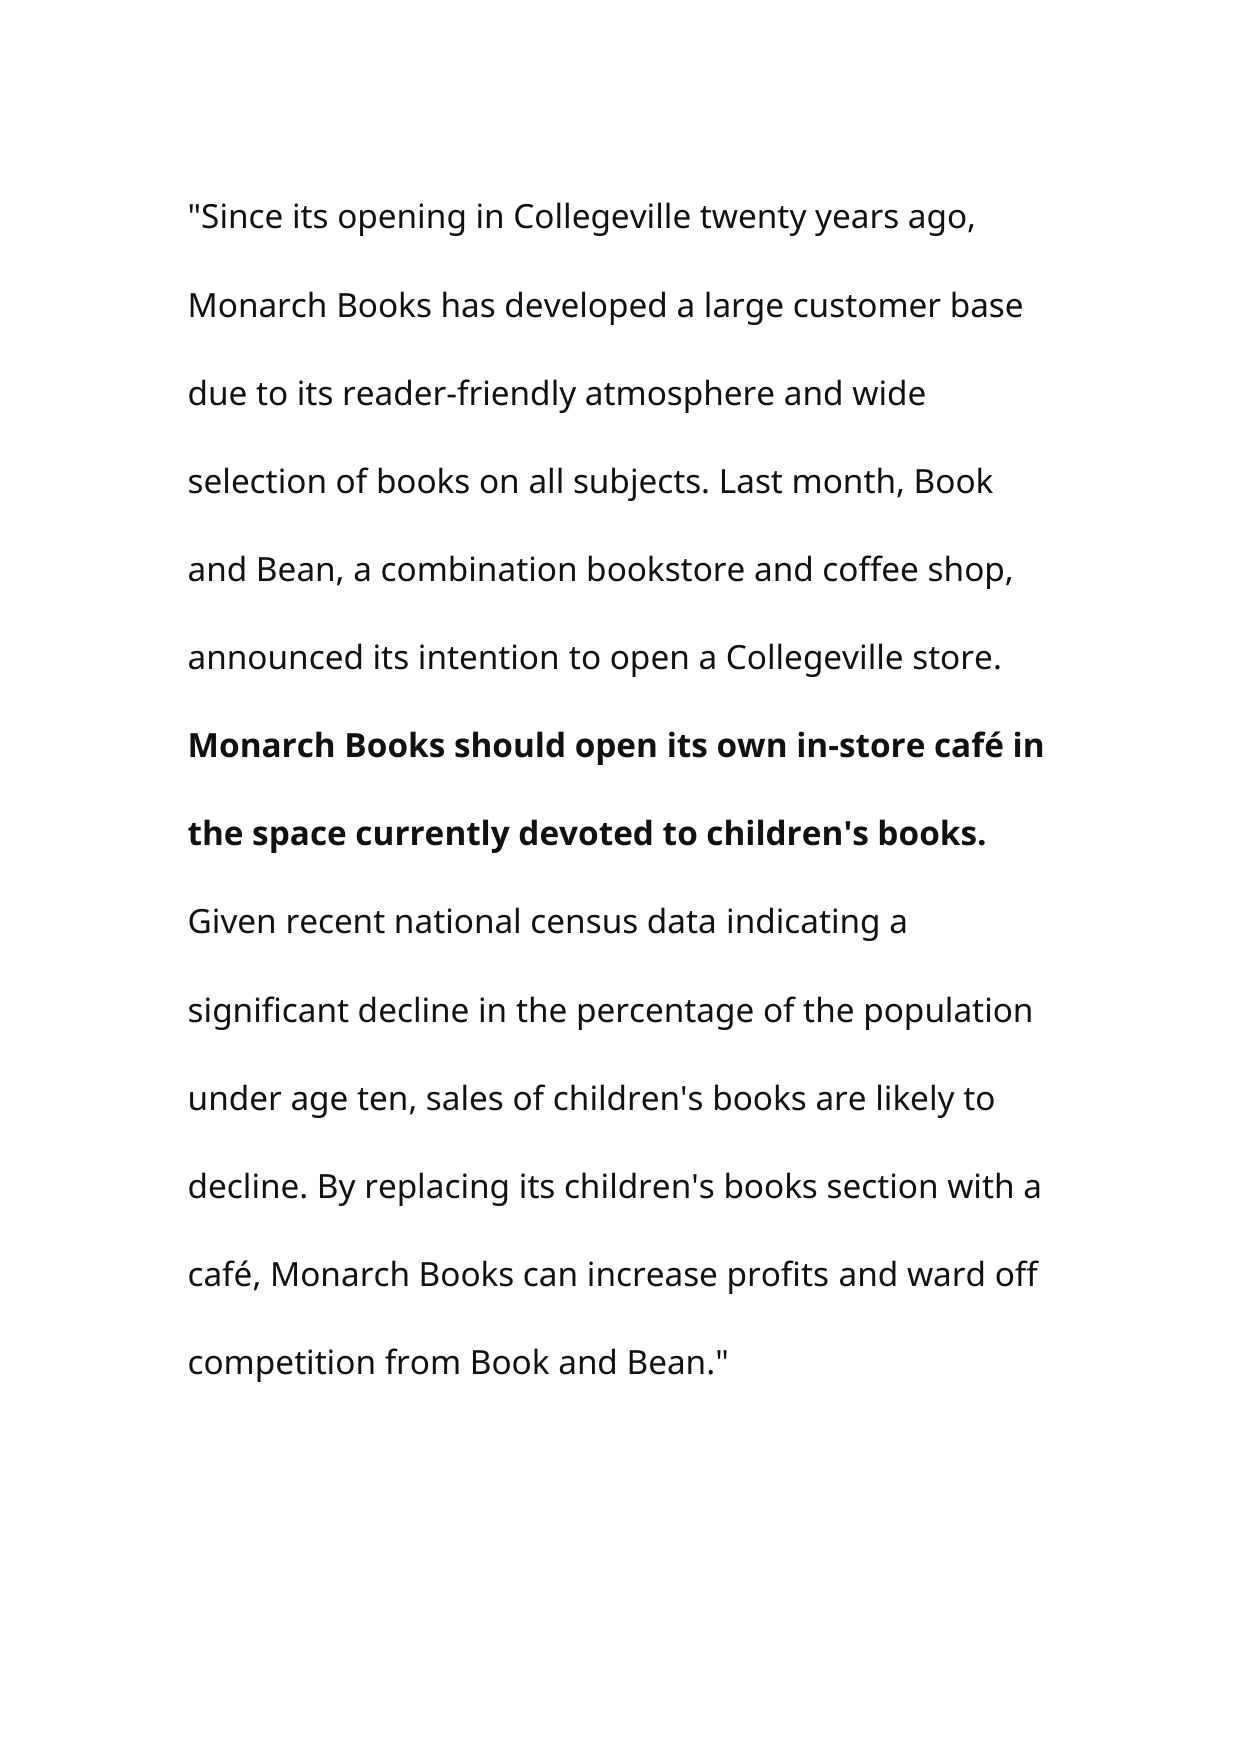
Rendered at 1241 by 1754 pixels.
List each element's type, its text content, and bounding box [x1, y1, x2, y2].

text "Since its opening in Collegeville twenty years ago, Monarch Books has developed a large customer base due to its reader-friendly atmosphere and wide selection of books on all subjects. Last month, Book and Bean, a combination bookstore and coffee shop, announced its intention to open a Collegeville store. Monarch Books should open its own in-store café in the space currently devoted to children's books. Given recent national census data indicating a significant decline in the percentage of the population under age ten, sales of children's books are likely to decline. By replacing its children's books section with a café, Monarch Books can increase profits and ward off competition from Book and Bean." [187, 172, 1053, 1406]
